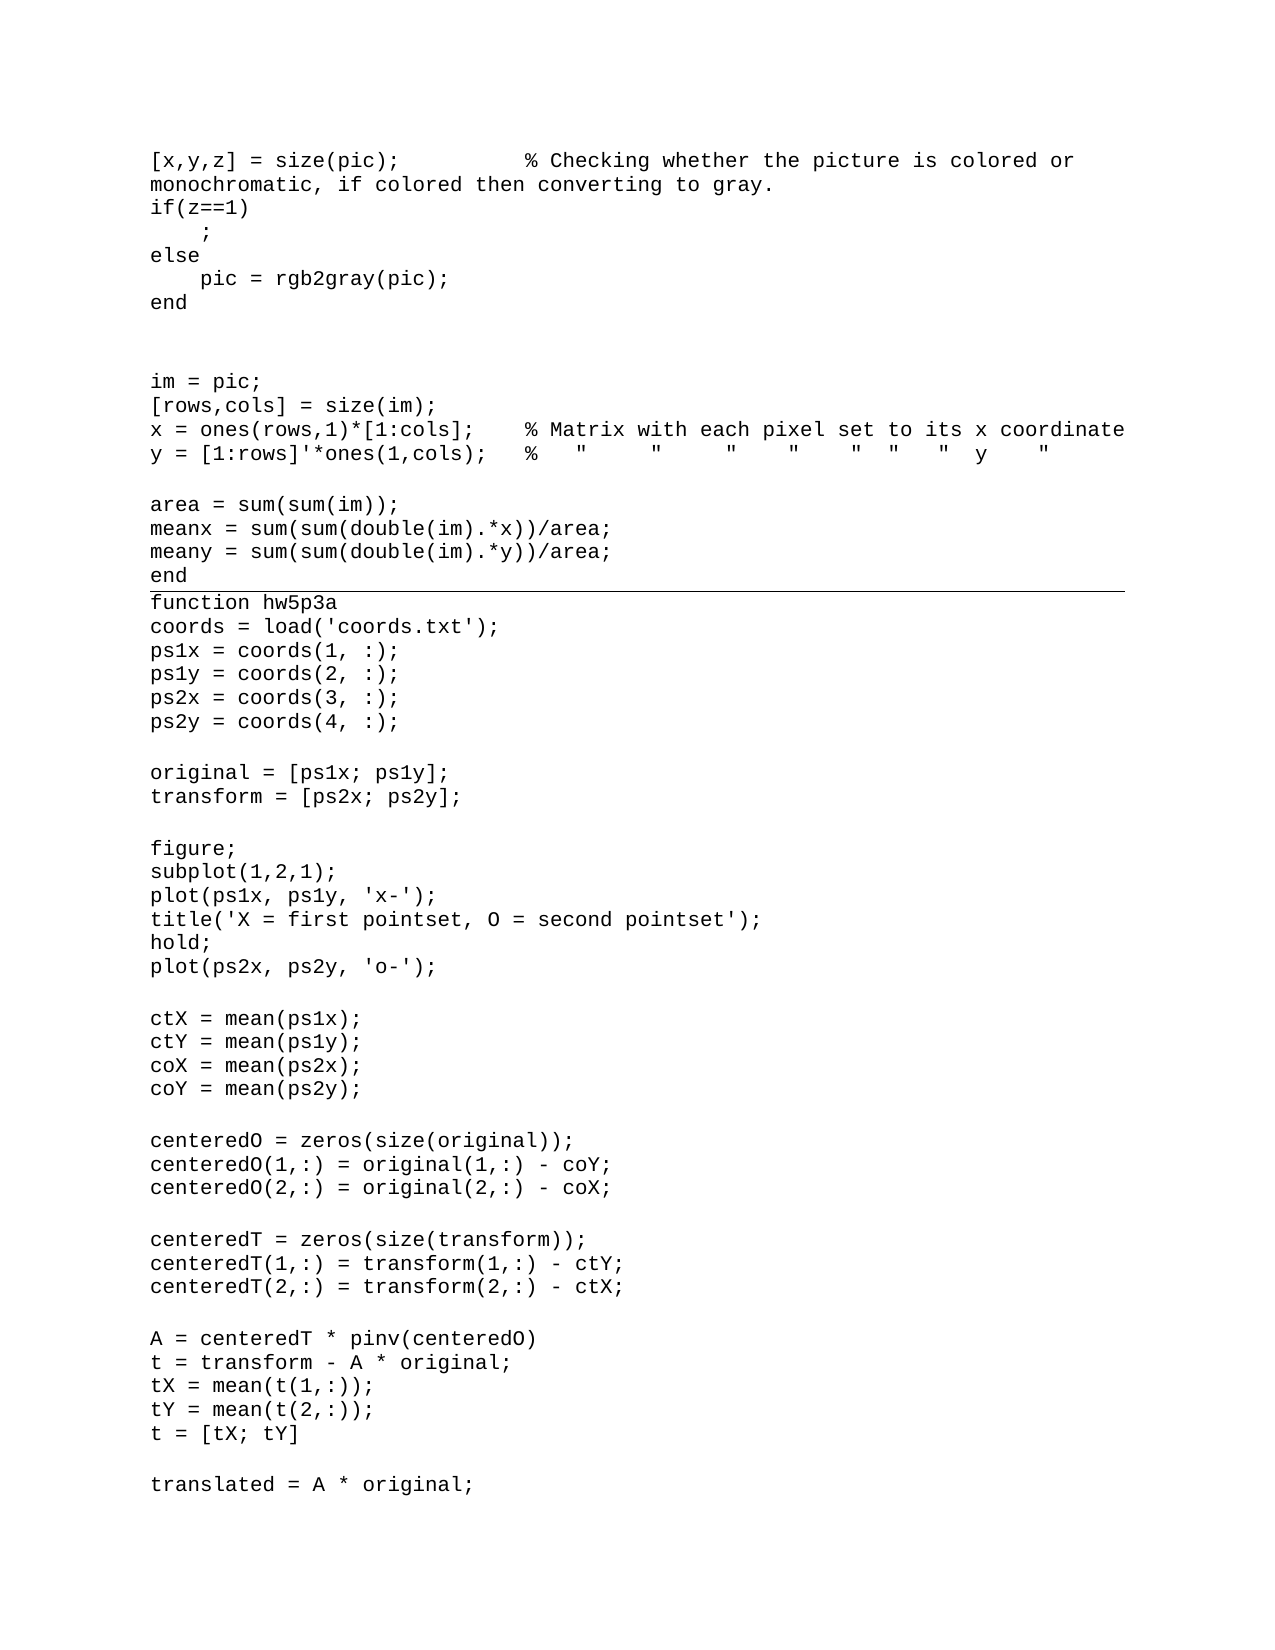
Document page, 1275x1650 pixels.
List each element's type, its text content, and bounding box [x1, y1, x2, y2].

text if(z==1) [150, 197, 1125, 221]
text centeredO = zeros(size(original)); [150, 1130, 1125, 1154]
text title('X = first pointset, O = second pointset'); [150, 908, 1125, 932]
text figure; [150, 838, 1125, 861]
text transform = [ps2x; ps2y]; [150, 786, 1125, 809]
text ctX = mean(ps1x); [150, 1007, 1125, 1031]
text t = transform - A * original; [150, 1352, 1125, 1375]
text meanx = sum(sum(double(im).*x))/area; [150, 518, 1125, 541]
text centeredT = zeros(size(transform)); [150, 1229, 1125, 1253]
text [x,y,z] = size(pic); % Checking whether the picture is colored or monochromatic, if colored then converting to gray. [150, 150, 1125, 197]
text else [150, 244, 1125, 268]
text end [150, 565, 1125, 591]
text hold; [150, 932, 1125, 956]
text x = ones(rows,1)*[1:cols]; % Matrix with each pixel set to its x coordinate [150, 419, 1125, 442]
text plot(ps2x, ps2y, 'o-'); [150, 956, 1125, 979]
text y = [1:rows]'*ones(1,cols); % " " " " " " " y " [150, 442, 1125, 466]
text ctY = mean(ps1y); [150, 1031, 1125, 1055]
text ; [150, 221, 1125, 244]
text tY = mean(t(2,:)); [150, 1399, 1125, 1423]
text end [150, 292, 1125, 316]
text centeredT(2,:) = transform(2,:) - ctX; [150, 1276, 1125, 1300]
text coords = load('coords.txt'); [150, 616, 1125, 640]
text translated = A * original; [150, 1474, 1125, 1498]
text centeredT(1,:) = transform(1,:) - ctY; [150, 1253, 1125, 1276]
text t = [tX; tY] [150, 1423, 1125, 1446]
text coY = mean(ps2y); [150, 1078, 1125, 1102]
text tX = mean(t(1,:)); [150, 1375, 1125, 1399]
text area = sum(sum(im)); [150, 494, 1125, 518]
text centeredO(1,:) = original(1,:) - coY; [150, 1154, 1125, 1177]
text A = centeredT * pinv(centeredO) [150, 1328, 1125, 1352]
text centeredO(2,:) = original(2,:) - coX; [150, 1177, 1125, 1201]
text ps2y = coords(4, :); [150, 711, 1125, 734]
text pic = rgb2gray(pic); [150, 268, 1125, 292]
text coX = mean(ps2x); [150, 1055, 1125, 1078]
text ps1y = coords(2, :); [150, 663, 1125, 687]
text im = pic; [150, 372, 1125, 395]
text ps1x = coords(1, :); [150, 640, 1125, 663]
text plot(ps1x, ps1y, 'x-'); [150, 885, 1125, 908]
text meany = sum(sum(double(im).*y))/area; [150, 541, 1125, 565]
text original = [ps1x; ps1y]; [150, 762, 1125, 786]
text [rows,cols] = size(im); [150, 395, 1125, 419]
text ps2x = coords(3, :); [150, 687, 1125, 711]
text function hw5p3a [150, 592, 1125, 616]
text subplot(1,2,1); [150, 861, 1125, 885]
